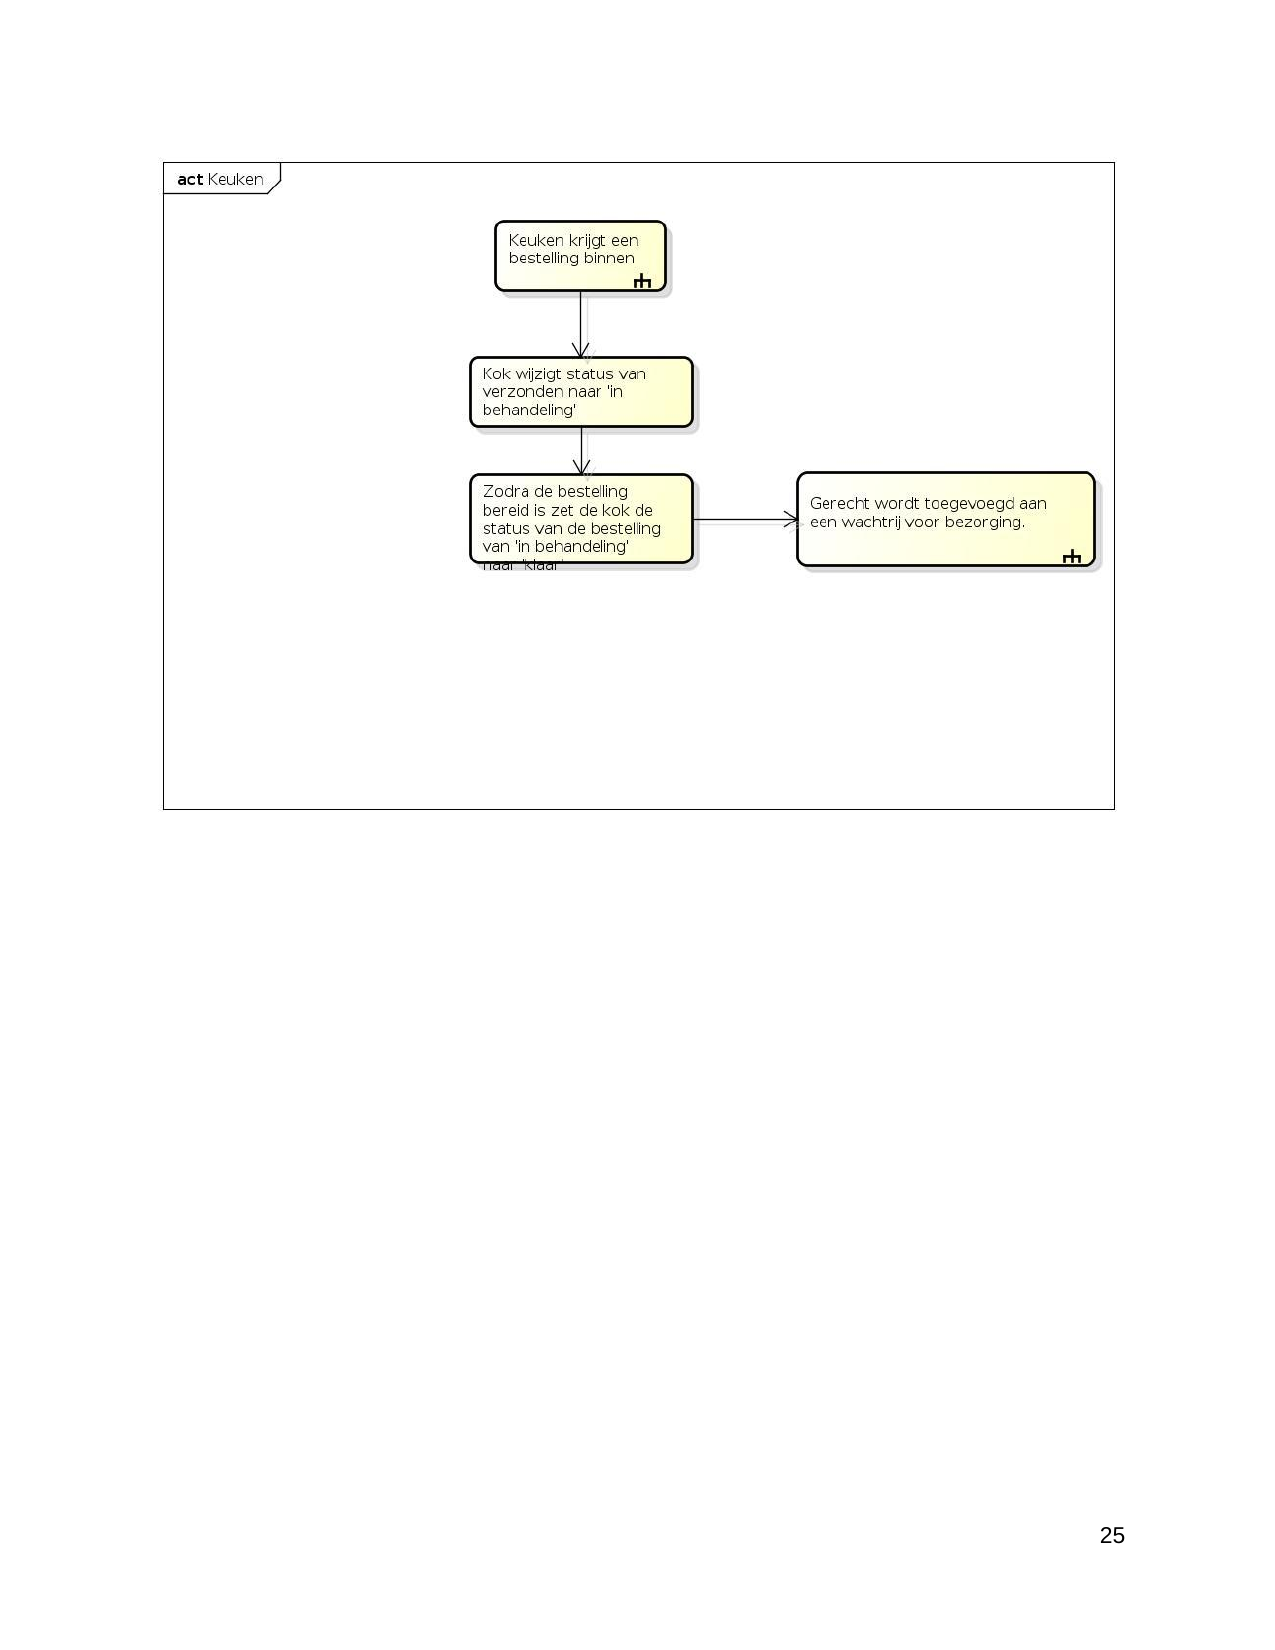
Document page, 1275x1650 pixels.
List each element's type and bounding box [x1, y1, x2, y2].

picture [150, 150, 1125, 821]
